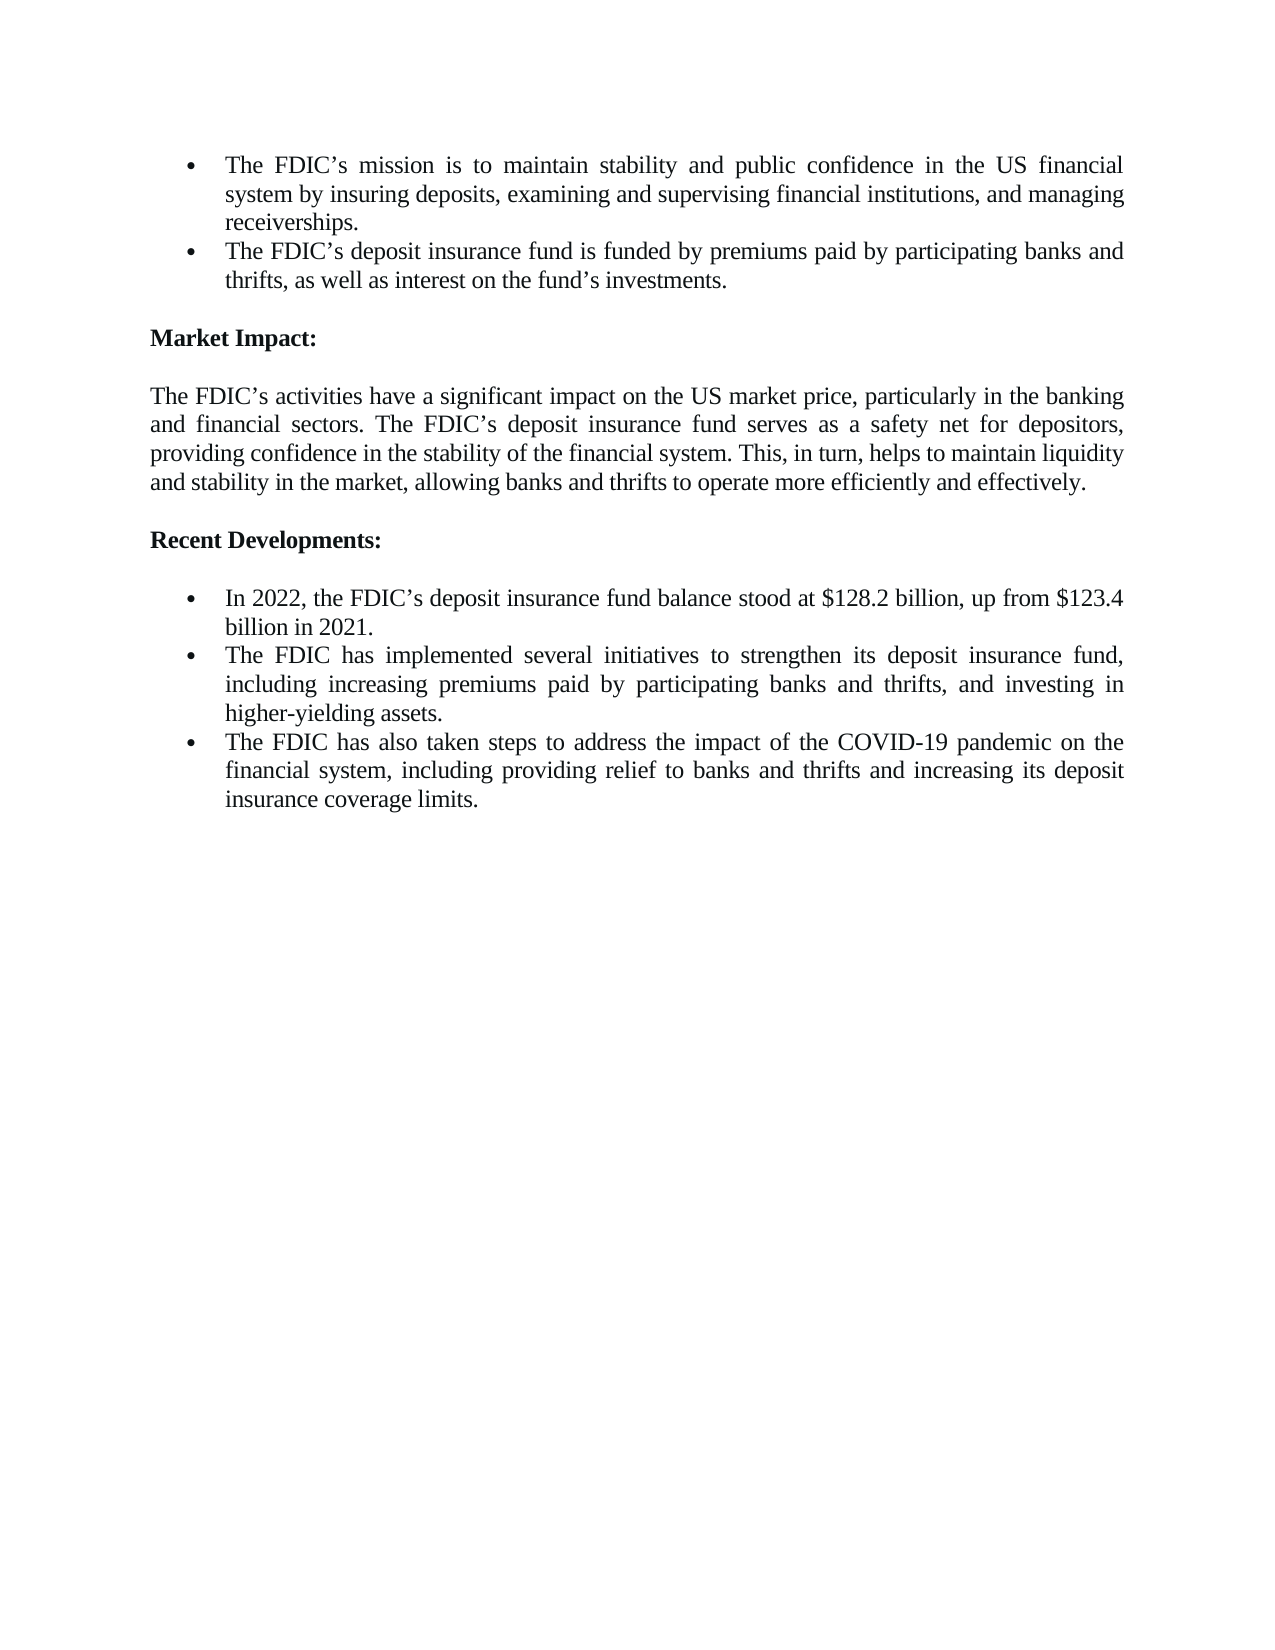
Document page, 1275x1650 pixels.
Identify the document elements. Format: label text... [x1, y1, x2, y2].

list The FDIC’s mission is to maintain stability and public confidence in the US financial system by insuring deposits, examining and supervising financial institutions, and managing receiverships. [187, 150, 1125, 236]
list In 2022, the FDIC’s deposit insurance fund balance stood at $128.2 billion, up from $123.4 billion in 2021. [187, 583, 1125, 640]
text Market Impact: [150, 323, 1125, 352]
text The FDIC’s activities have a significant impact on the US market price, particularly in the banking and financial sectors. The FDIC’s deposit insurance fund serves as a safety net for depositors, providing confidence in the stability of the financial system. This, in turn, helps to maintain liquidity and stability in the market, allowing banks and thrifts to operate more efficiently and effectively. [150, 381, 1125, 496]
list The FDIC’s deposit insurance fund is funded by premiums paid by participating banks and thrifts, as well as interest on the fund’s investments. [187, 236, 1125, 294]
list The FDIC has also taken steps to address the impact of the COVID-19 pandemic on the financial system, including providing relief to banks and thrifts and increasing its deposit insurance coverage limits. [187, 727, 1125, 813]
list The FDIC has implemented several initiatives to strengthen its deposit insurance fund, including increasing premiums paid by participating banks and thrifts, and investing in higher-yielding assets. [187, 640, 1125, 727]
text Recent Developments: [150, 525, 1125, 554]
